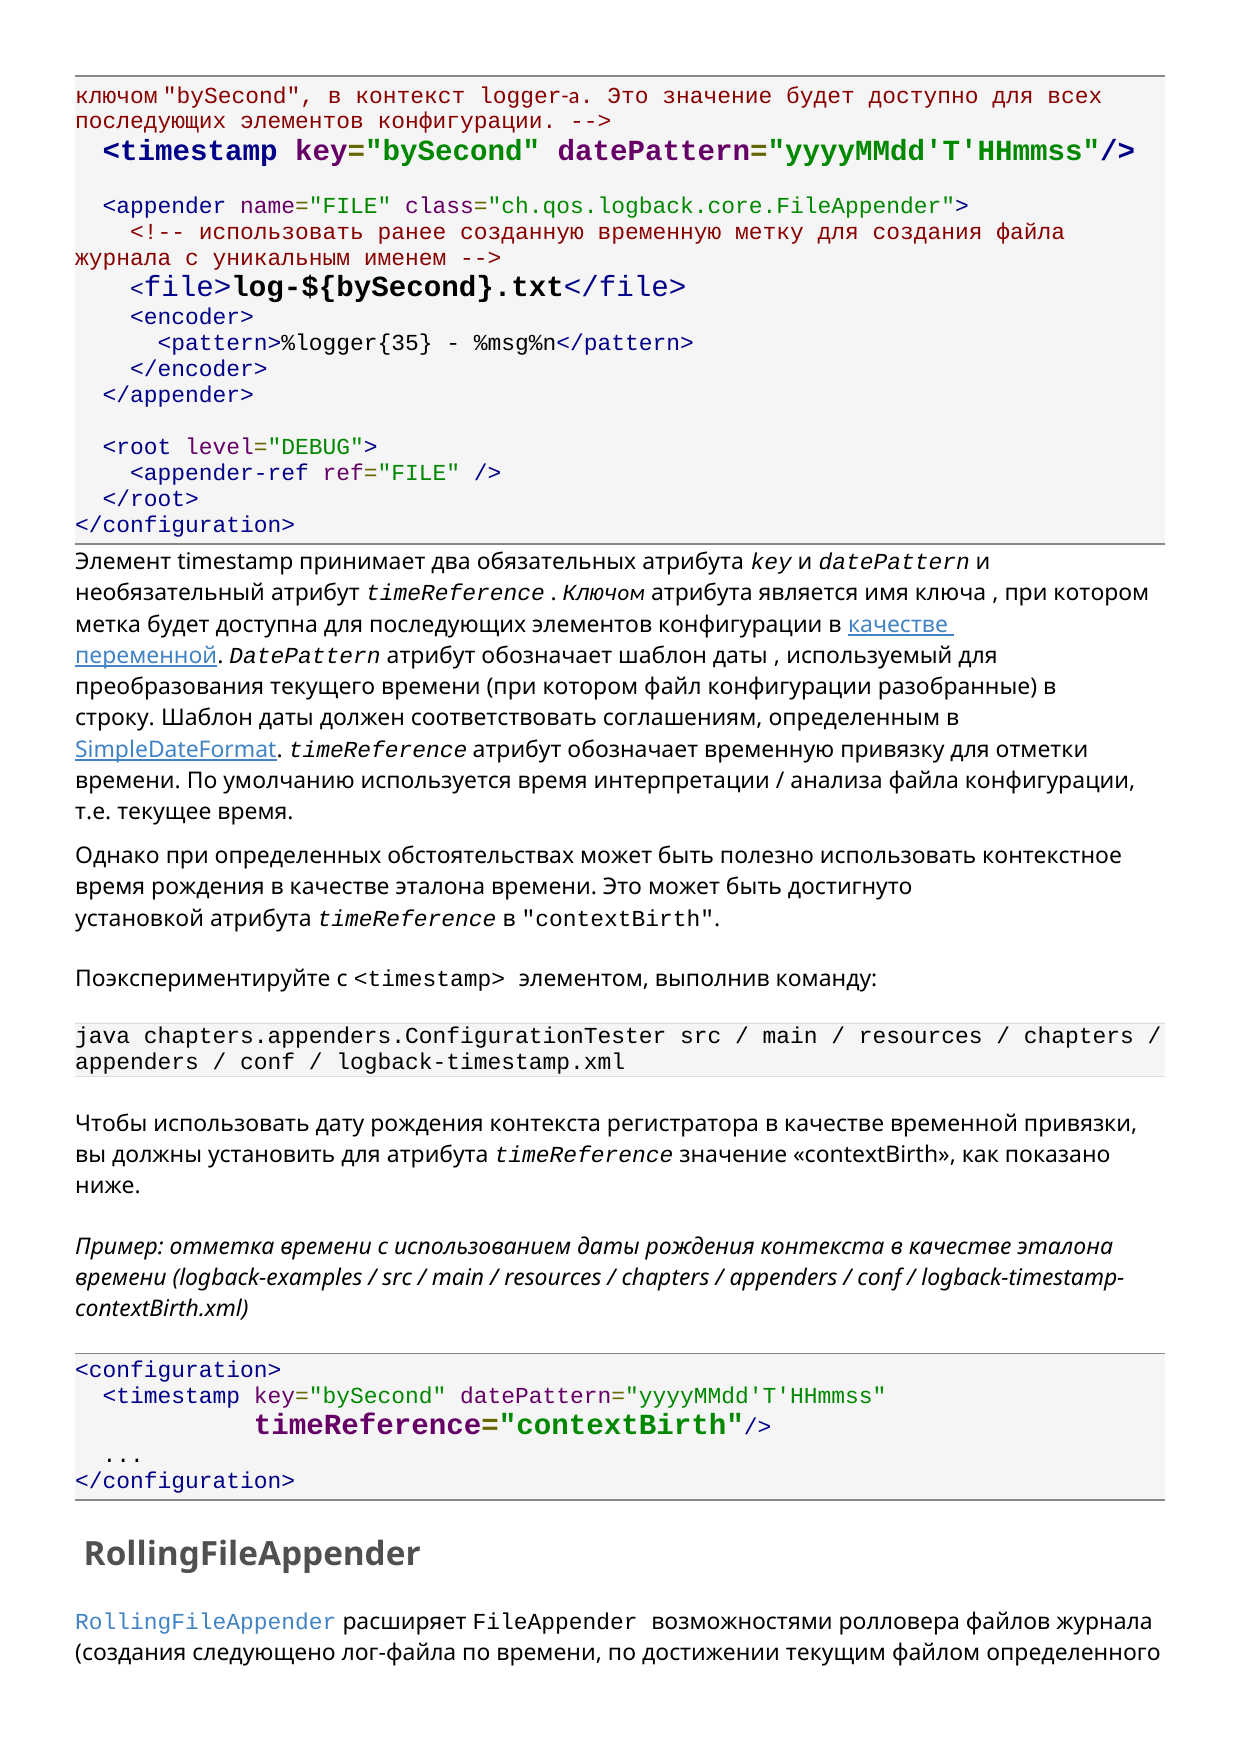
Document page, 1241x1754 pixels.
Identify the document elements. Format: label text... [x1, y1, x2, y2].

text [75, 77, 1165, 543]
text Чтобы использовать дату рождения контекста регистратора в качестве временной привязки, вы должны установить для атрибута timeReference значение «contextBirth», как показано ниже. [75, 1107, 1165, 1201]
text Поэкспериментируйте с <timestamp> элементом, выполнив команду: [75, 962, 1165, 993]
text java chapters.appenders.ConfigurationTester src / main / resources / chapters / appenders / conf / logback-timestamp.xml [75, 1024, 1165, 1076]
text RollingFileAppender [75, 1530, 1165, 1575]
text Однако при определенных обстоятельствах может быть полезно использовать контекстное время рождения в качестве эталона времени. Это может быть достигнуто установкой атрибута timeReference в "contextBirth". [75, 839, 1165, 933]
text Пример: отметка времени с использованием даты рождения контекста в качестве эталона времени (logback-examples / src / main / resources / chapters / appenders / conf / logback-timestamp-contextBirth.xml) [75, 1230, 1165, 1323]
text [75, 1604, 1165, 1667]
text Элемент timestamp принимает два обязательных атрибута key и datePattern и необязательный атрибут timeReference . Ключом атрибута является имя ключа , при котором метка будет доступна для последующих элементов конфигурации в качестве переменной. DatePattern атрибут обозначает шаблон даты , используемый для преобразования текущего времени (при котором файл конфигурации разобранные) в строку. Шаблон даты должен соответствовать соглашениям, определенным в SimpleDateFormat. timeReference атрибут обозначает временную привязку для отметки времени. По умолчанию используется время интерпретации / анализа файла конфигурации, т.е. текущее время. [75, 545, 1165, 826]
text <configuration> <timestamp key="bySecond" datePattern="yyyyMMdd'T'HHmmss" timeReference="contextBirth"/> ... </configuration> [75, 1354, 1165, 1499]
